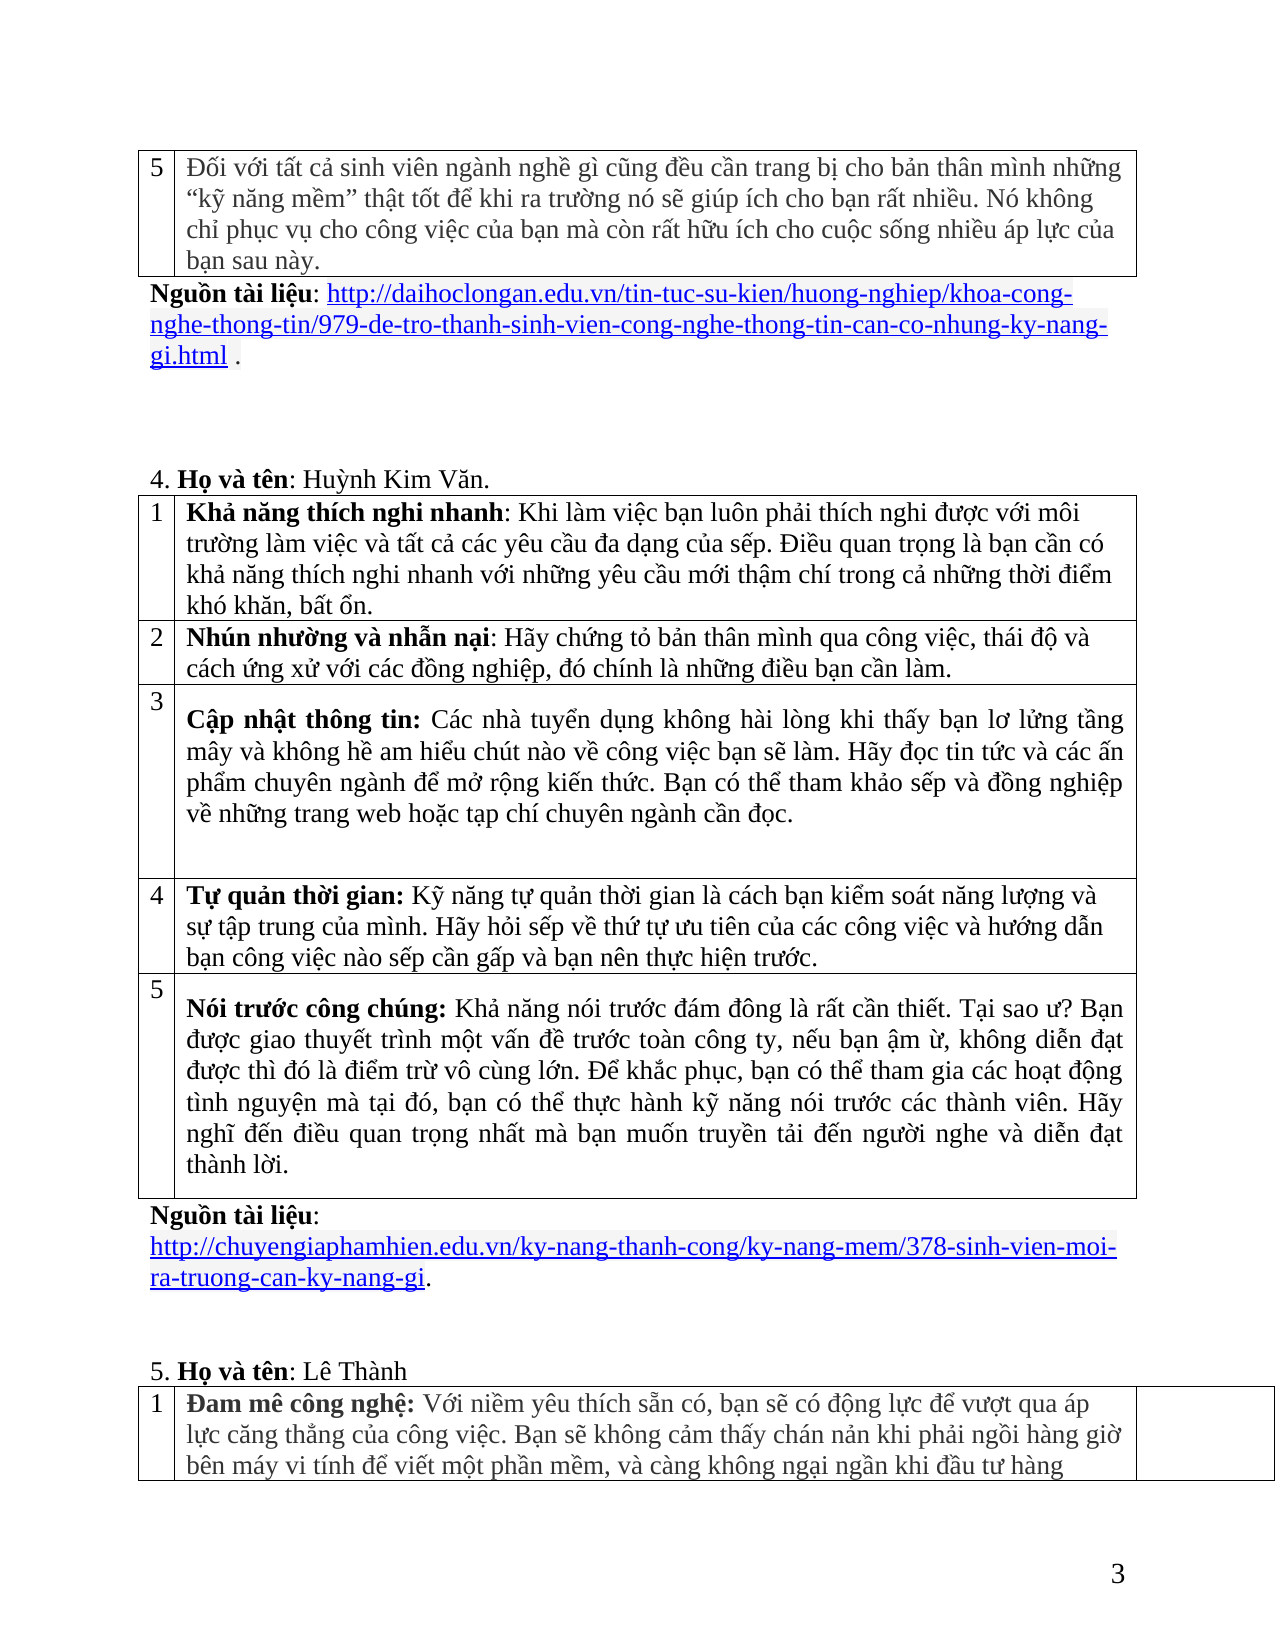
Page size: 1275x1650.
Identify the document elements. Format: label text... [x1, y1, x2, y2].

table_cell Nói trước công chúng: Khả năng nói trước đám đông là rất cần thiết. Tại sao ư? Bạn được giao thuyết trình một vấn đề trước toàn công ty, nếu bạn ậm ừ, không diễn đạt được thì đó là điểm trừ vô cùng lớn. Để khắc phục, bạn có thể tham gia các hoạt động tình nguyện mà tại đó, bạn có thể thực hành kỹ năng nói trước các thành viên. Hãy nghĩ đến điều quan trọng nhất mà bạn muốn truyền tải đến người nghe và diễn đạt thành lời. [175, 974, 1136, 1198]
table_cell 5 [139, 974, 174, 1198]
text Nguồn tài liệu: http://daihoclongan.edu.vn/tin-tuc-su-kien/huong-nghiep/khoa-cong-nghe-thong-tin/979-de-tro-thanh-sinh-vien-cong-nghe-thong-tin-can-co-nhung-ky-nang-gi.html . [241, 277, 1125, 370]
table_header 1 [139, 1387, 174, 1480]
table_cell Cập nhật thông tin: Các nhà tuyển dụng không hài lòng khi thấy bạn lơ lửng tầng mây và không hề am hiểu chút nào về công việc bạn sẽ làm. Hãy đọc tin tức và các ấn phẩm chuyên ngành để mở rộng kiến thức. Bạn có thể tham khảo sếp và đồng nghiệp về những trang web hoặc tạp chí chuyên ngành cần đọc. [175, 685, 1136, 878]
table_header [1137, 1387, 1274, 1480]
table_cell 4 [139, 879, 174, 972]
table_cell 5 [139, 151, 174, 276]
table_cell 3 [139, 685, 174, 878]
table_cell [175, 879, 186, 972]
table_cell 2 [139, 621, 174, 684]
text 5. Họ và tên: Lê Thành [150, 1354, 1125, 1386]
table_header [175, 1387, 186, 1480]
table_cell Đối với tất cả sinh viên ngành nghề gì cũng đều cần trang bị cho bản thân mình những “kỹ năng mềm” thật tốt để khi ra trường nó sẽ giúp ích cho bạn rất nhiều. Nó không chỉ phục vụ cho công việc của bạn mà còn rất hữu ích cho cuộc sống nhiều áp lực của bạn sau này. [175, 151, 1136, 276]
table_cell Nhún nhường và nhẫn nại: Hãy chứng tỏ bản thân mình qua công việc, thái độ và cách ứng xử với các đồng nghiệp, đó chính là những điều bạn cần làm. [175, 621, 1136, 684]
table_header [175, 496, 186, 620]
text Nguồn tài liệu: http://chuyengiaphamhien.edu.vn/ky-nang-thanh-cong/ky-nang-mem/378-sinh-vien-moi-ra-truong-can-ky-nang-gi. [150, 1199, 1125, 1292]
table_cell Tự quản thời gian: Kỹ năng tự quản thời gian là cách bạn kiểm soát năng lượng và sự tập trung của mình. Hãy hỏi sếp về thứ tự ưu tiên của các công việc và hướng dẫn bạn công việc nào sếp cần gấp và bạn nên thực hiện trước. [818, 879, 1136, 972]
table_header 1 [139, 496, 174, 620]
text 4. Họ và tên: Huỳnh Kim Văn. [150, 463, 1125, 495]
table_header Khả năng thích nghi nhanh: Khi làm việc bạn luôn phải thích nghi được với môi trường làm việc và tất cả các yêu cầu đa dạng của sếp. Điều quan trọng là bạn cần có khả năng thích nghi nhanh với những yêu cầu mới thậm chí trong cả những thời điểm khó khăn, bất ổn. [373, 496, 1136, 620]
